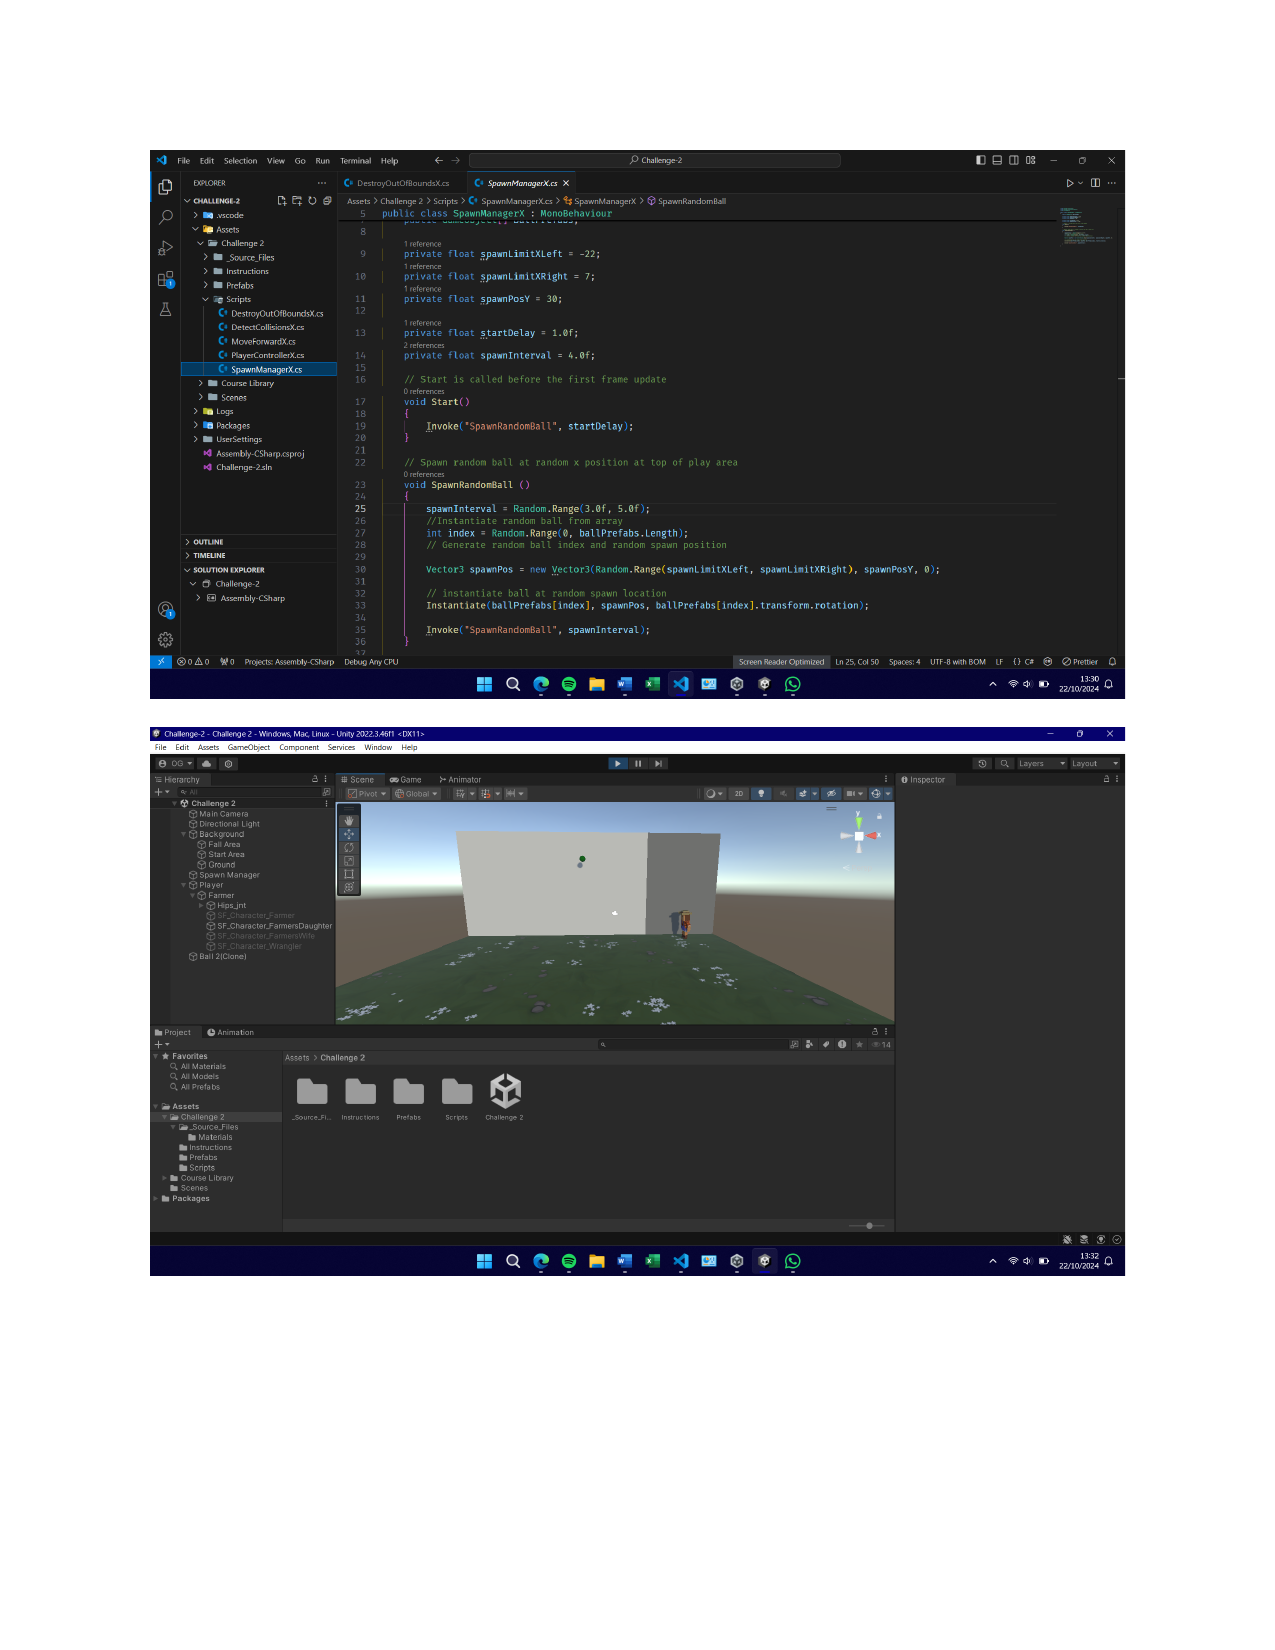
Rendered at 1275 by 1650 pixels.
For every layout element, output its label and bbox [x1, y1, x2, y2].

picture [150, 727, 1125, 1276]
picture [150, 150, 1125, 699]
